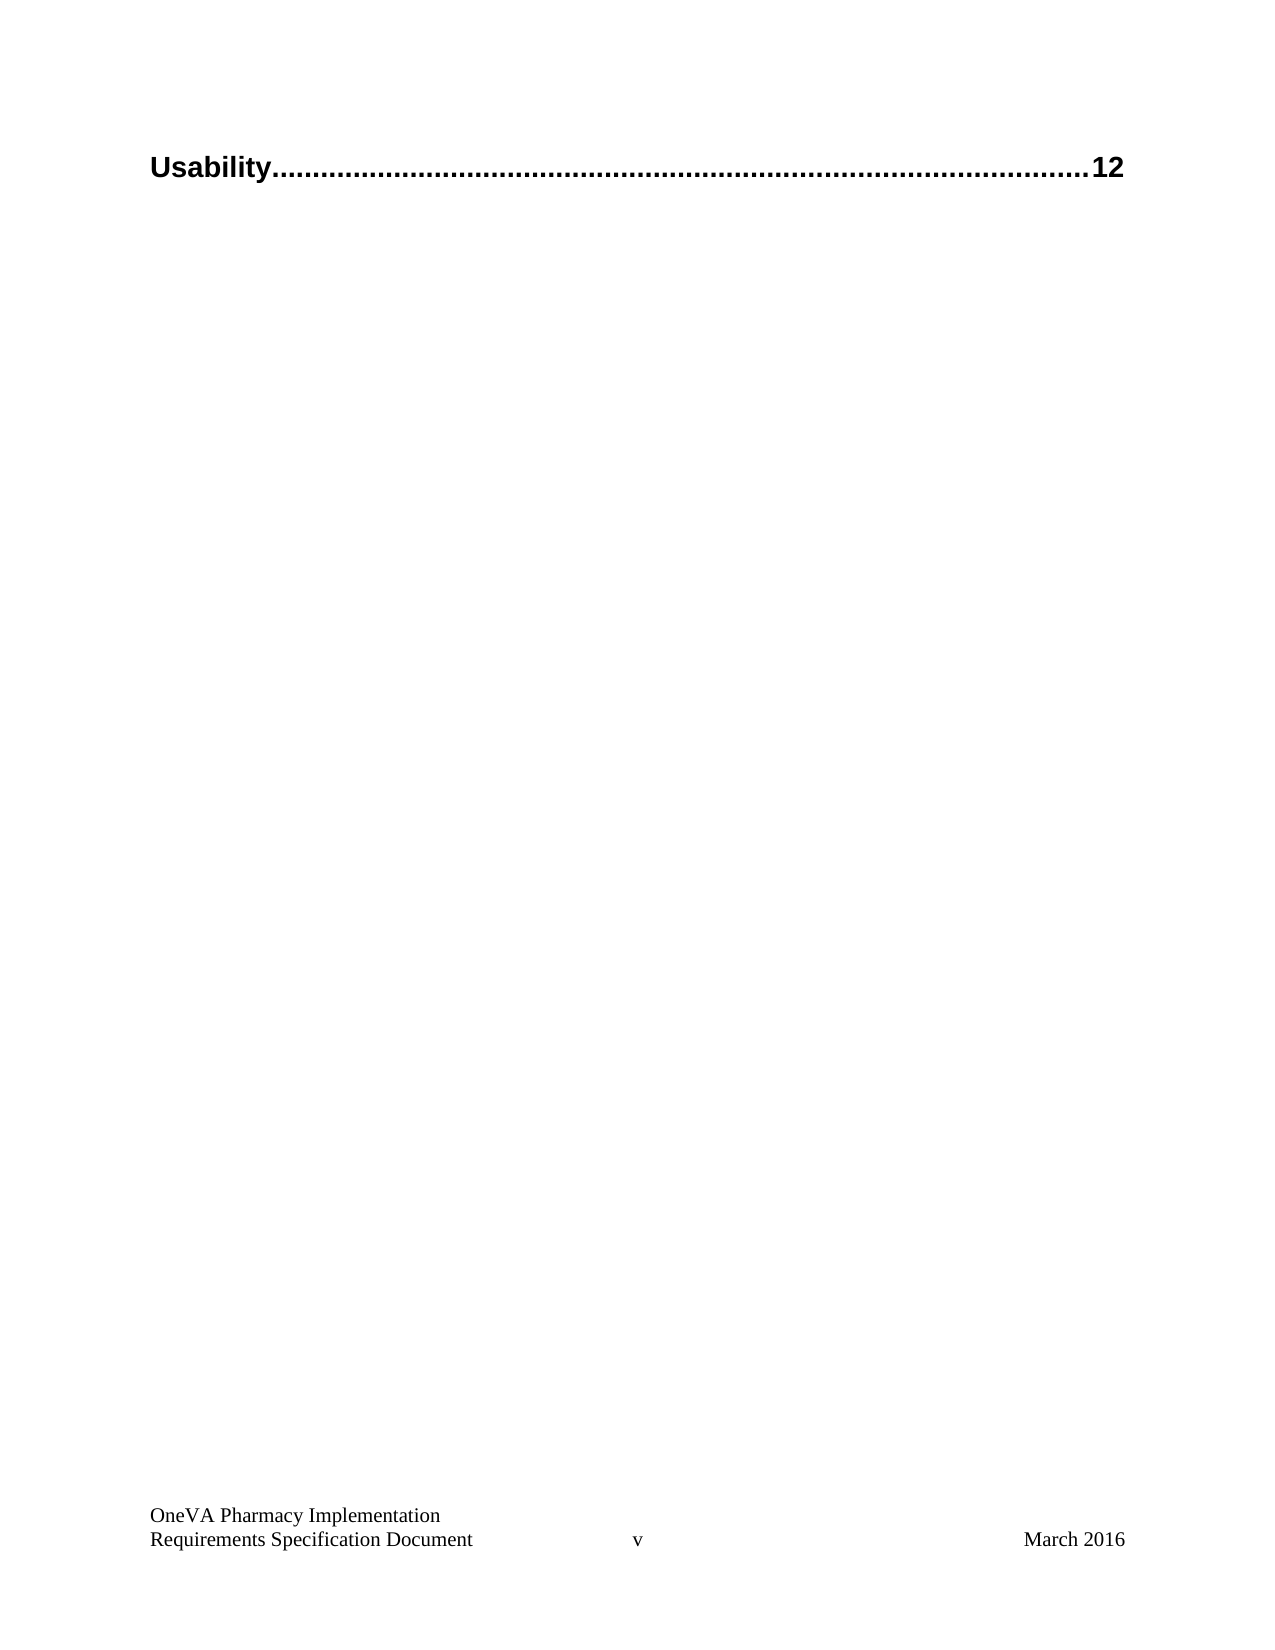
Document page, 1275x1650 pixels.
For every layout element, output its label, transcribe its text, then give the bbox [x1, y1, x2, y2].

text Usability 12 [150, 150, 1125, 183]
